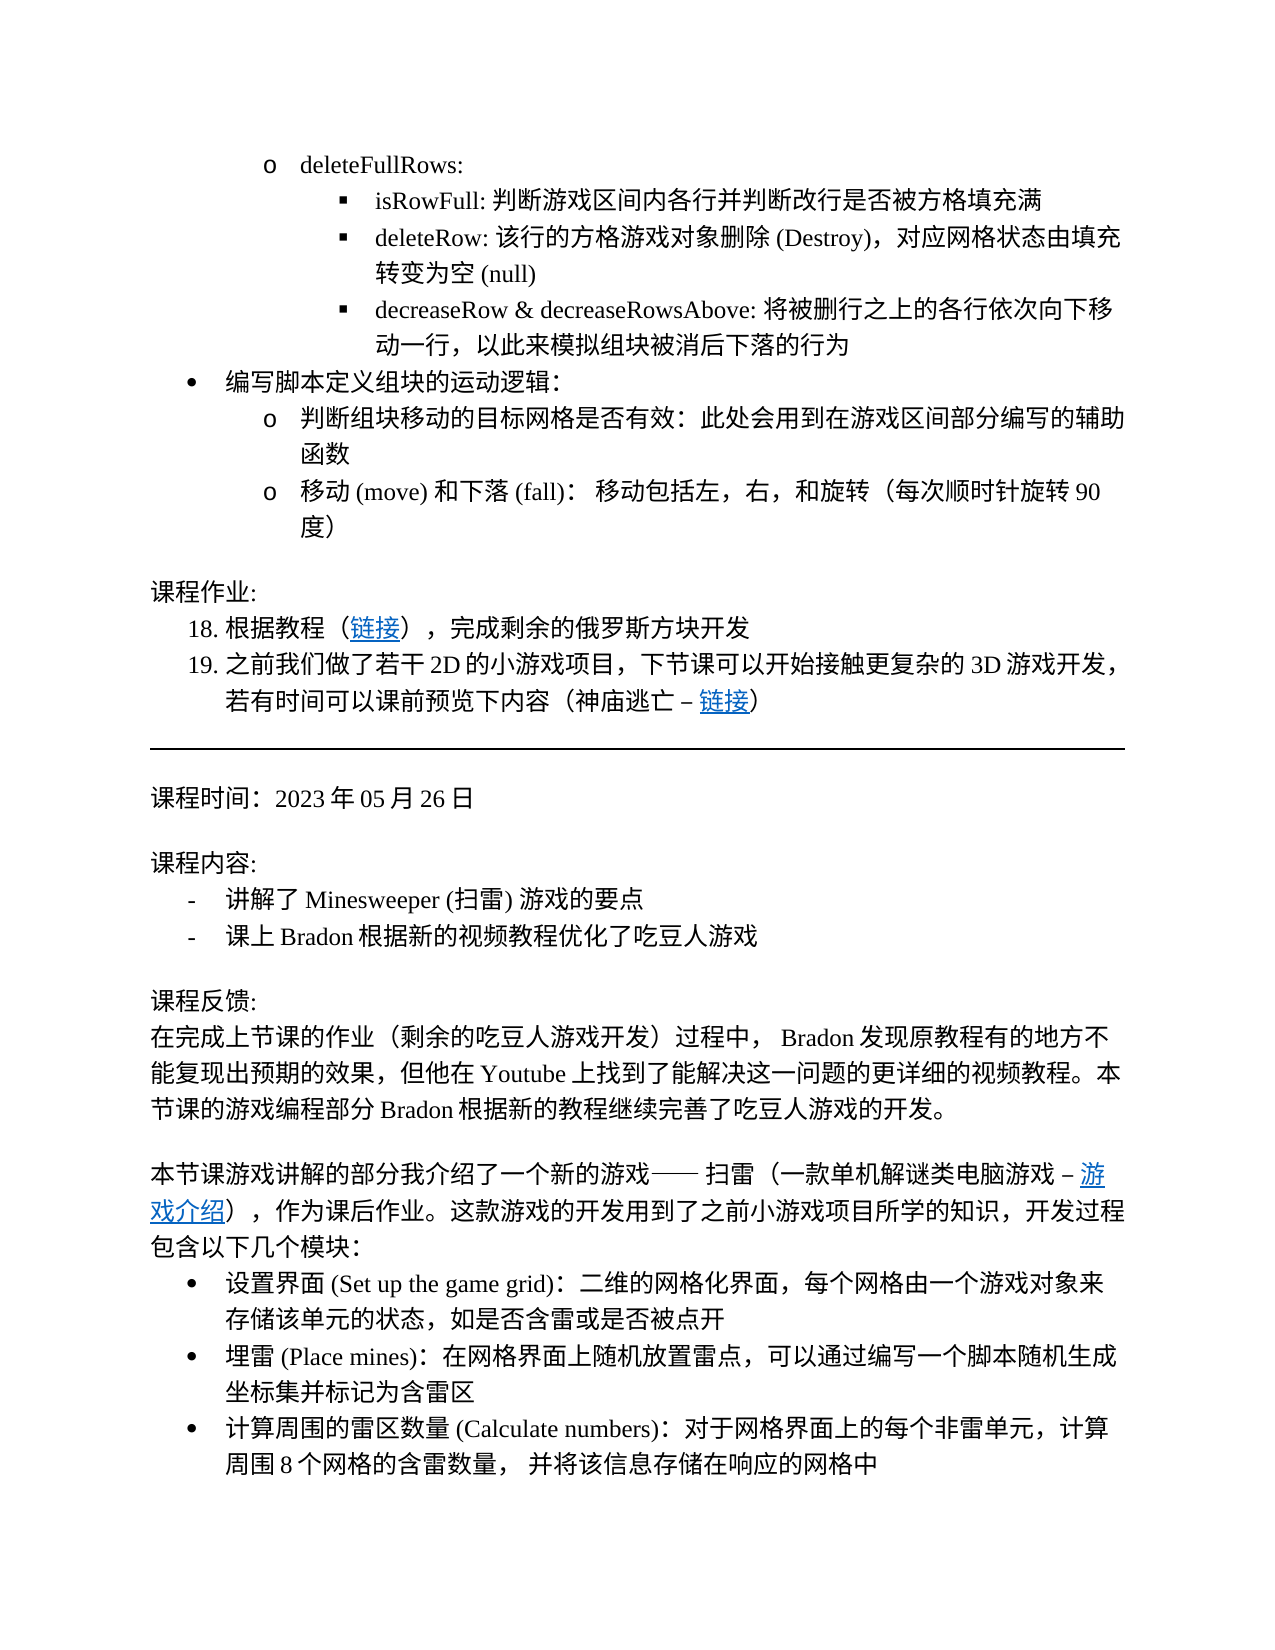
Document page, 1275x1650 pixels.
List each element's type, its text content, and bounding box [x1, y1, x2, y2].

list decreaseRow & decreaseRowsAbove: 将被删行之上的各行依次向下移动一行，以此来模拟组块被消后下落的行为 [337, 289, 1125, 362]
list 判断组块移动的目标网格是否有效：此处会用到在游戏区间部分编写的辅助函数 [262, 398, 1125, 471]
text 课程内容: [150, 844, 1125, 880]
list deleteRow: 该行的方格游戏对象删除 (Destroy)，对应网格状态由填充转变为空 (null) [337, 217, 1125, 289]
list 移动 (move) 和下落 (fall)： 移动包括左，右，和旋转（每次顺时针旋转90度） [262, 471, 1125, 544]
text 课程作业: [150, 572, 1125, 609]
list deleteFullRows: [262, 150, 1125, 181]
list isRowFull: 判断游戏区间内各行并判断改行是否被方格填充满 [337, 181, 1125, 217]
text 课程反馈: [150, 981, 1125, 1017]
list 之前我们做了若干2D的小游戏项目，下节课可以开始接触更复杂的3D游戏开发，若有时间可以课前预览下内容（神庙逃亡 – 链接） [187, 645, 1125, 717]
list 根据教程（链接），完成剩余的俄罗斯方块开发 [187, 609, 1125, 645]
list 埋雷 (Place mines)：在网格界面上随机放置雷点，可以通过编写一个脚本随机生成坐标集并标记为含雷区 [187, 1336, 1125, 1409]
text 在完成上节课的作业（剩余的吃豆人游戏开发）过程中， Bradon发现原教程有的地方不能复现出预期的效果，但他在Youtube上找到了能解决这一问题的更详细的视频教程。本节课的游戏编程部分Bradon根据新的教程继续完善了吃豆人游戏的开发。 [150, 1017, 1125, 1126]
list 编写脚本定义组块的运动逻辑： [187, 362, 1125, 398]
text 本节课游戏讲解的部分我介绍了一个新的游戏—— 扫雷（一款单机解谜类电脑游戏 – 游戏介绍），作为课后作业。这款游戏的开发用到了之前小游戏项目所学的知识，开发过程包含以下几个模块： [150, 1155, 1125, 1264]
list 计算周围的雷区数量 (Calculate numbers)：对于网格界面上的每个非雷单元，计算周围8个网格的含雷数量， 并将该信息存储在响应的网格中 [187, 1409, 1125, 1481]
text 课程时间：2023年05月26日 [150, 779, 1125, 815]
list 设置界面 (Set up the game grid)：二维的网格化界面，每个网格由一个游戏对象来存储该单元的状态，如是否含雷或是否被点开 [187, 1264, 1125, 1336]
list 讲解了Minesweeper (扫雷) 游戏的要点 [187, 880, 1125, 916]
list 课上Bradon根据新的视频教程优化了吃豆人游戏 [187, 916, 1125, 952]
